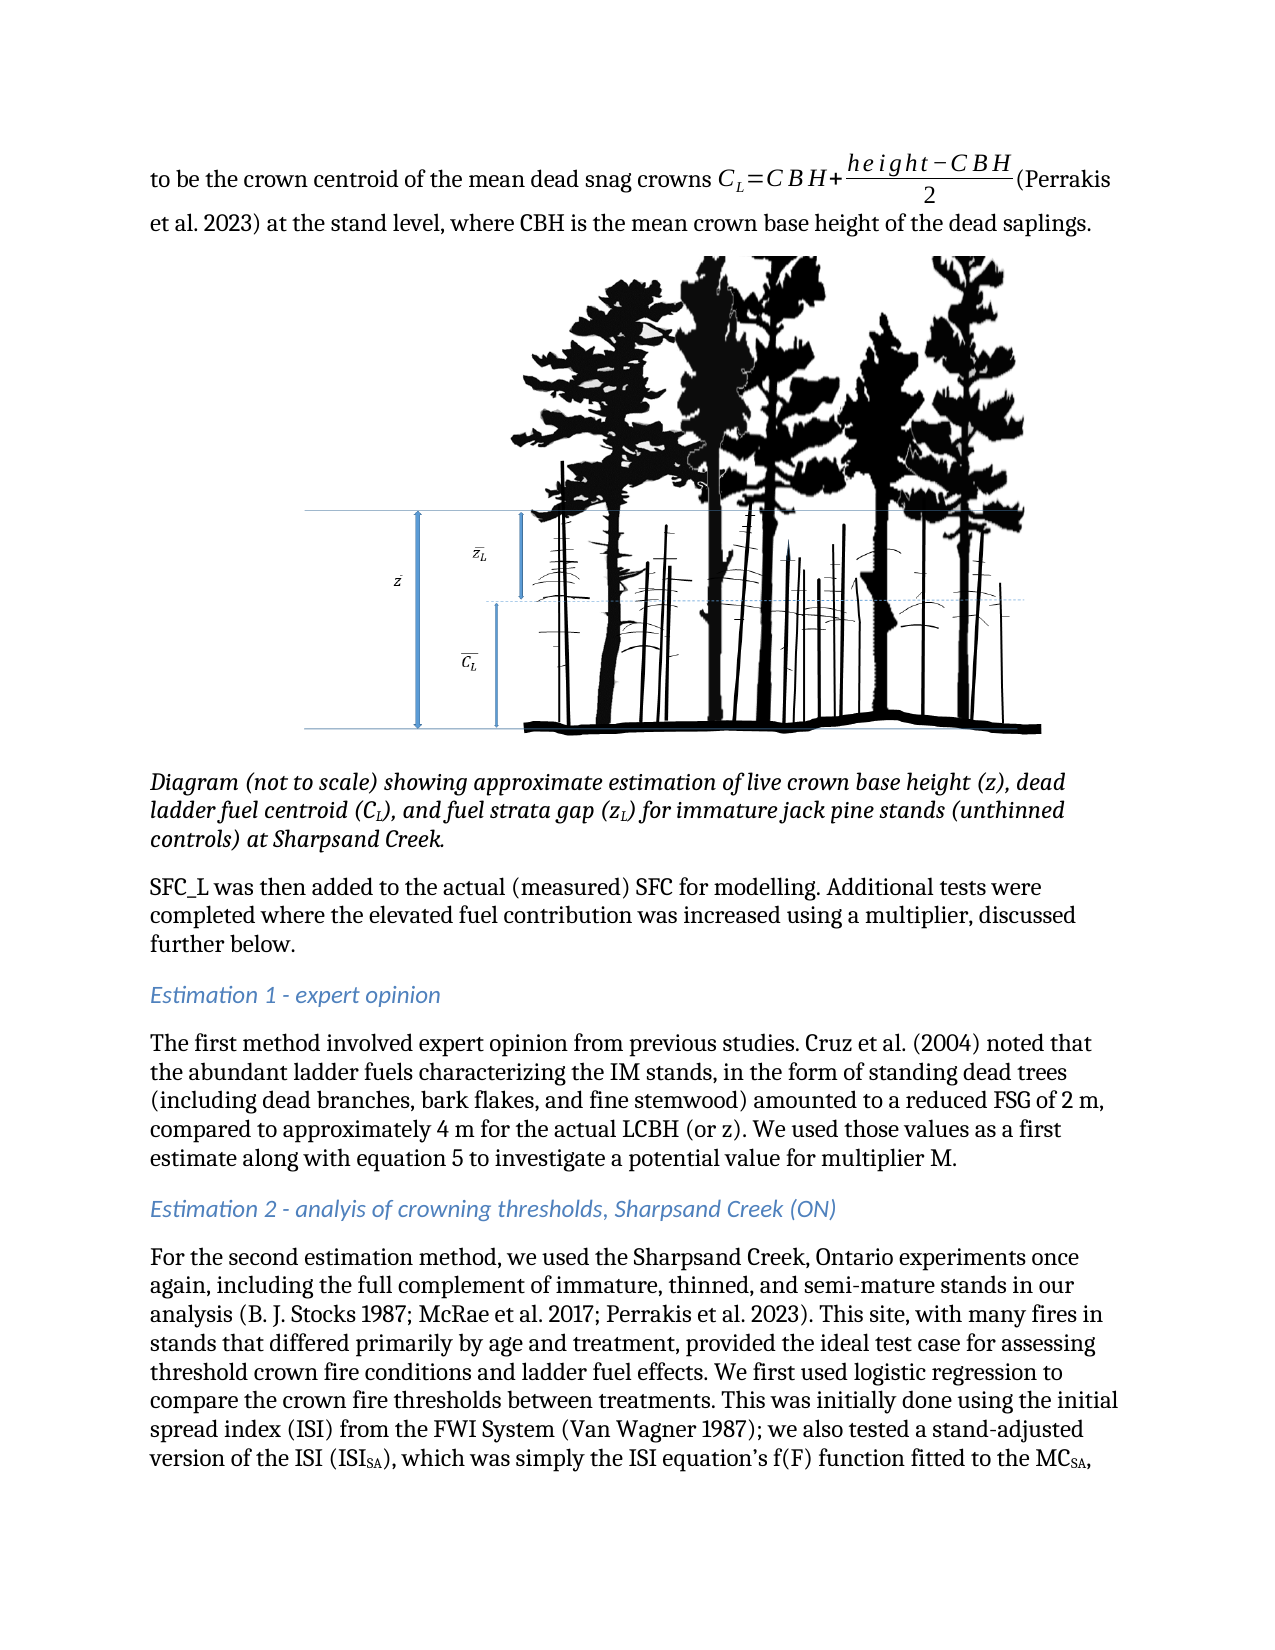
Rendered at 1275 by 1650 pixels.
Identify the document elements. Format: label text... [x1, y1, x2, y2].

picture [168, 256, 1044, 749]
text SFC_L was then added to the actual (measured) SFC for modelling. Additional tests were completed where the elevated fuel contribution was increased using a multiplier, discussed further below. [150, 872, 1125, 959]
subtitle Estimation 2 - analyis of crowning thresholds, Sharpsand Creek (ON) [150, 1193, 1125, 1224]
subtitle Estimation 1 - expert opinion [150, 979, 1125, 1010]
text The first method involved expert opinion from previous studies. Cruz et al. (2004) noted that the abundant ladder fuels characterizing the IM stands, in the form of standing dead trees (including dead branches, bark flakes, and fine stemwood) amounted to a reduced FSG of 2 m, compared to approximately 4 m for the actual LCBH (or z). We used those values as a first estimate along with equation 5 to investigate a potential value for multiplier M. [150, 1029, 1125, 1172]
text Diagram (not to scale) showing approximate estimation of live crown base height (z), dead ladder fuel centroid (CL), and fuel strata gap (zL) for immature jack pine stands (unthinned controls) at Sharpsand Creek. [150, 767, 1125, 854]
